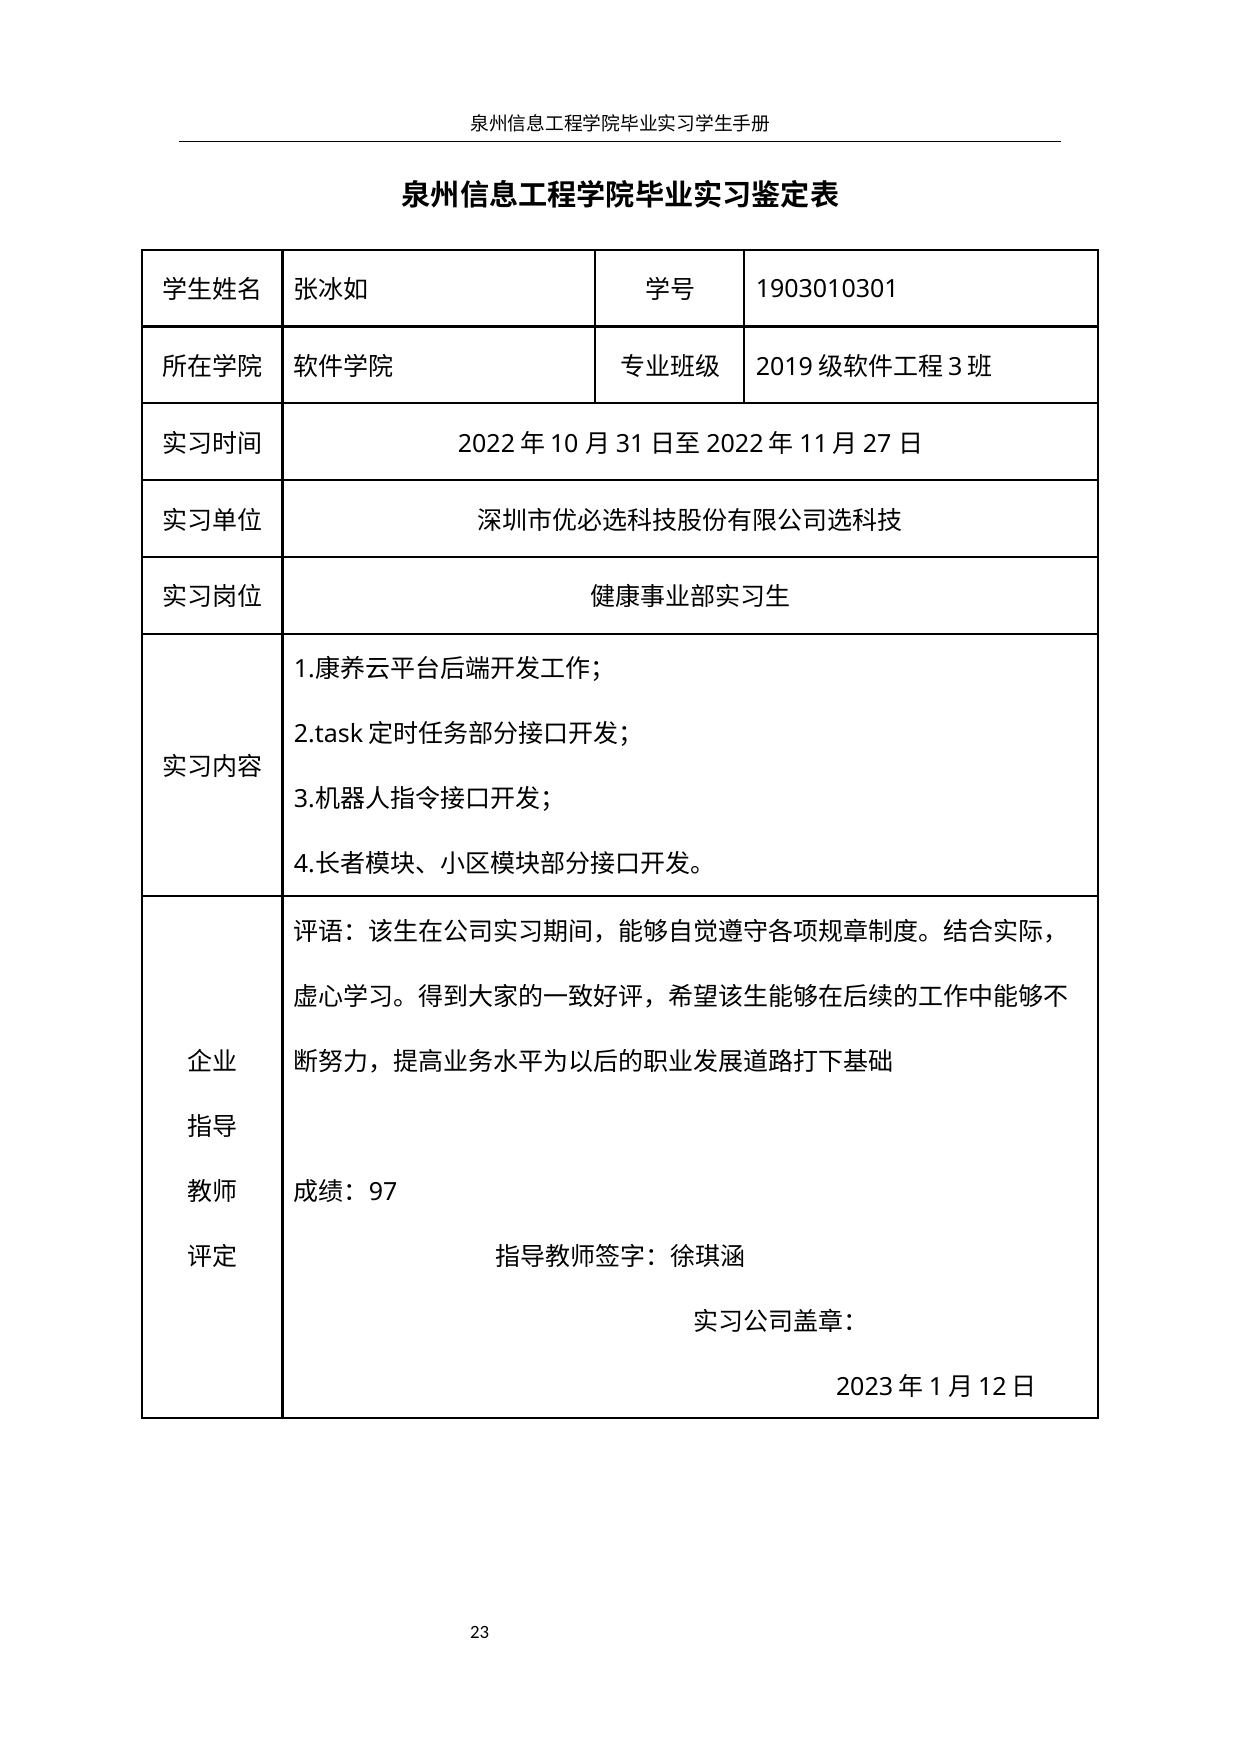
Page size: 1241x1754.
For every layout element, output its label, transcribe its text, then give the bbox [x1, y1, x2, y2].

table_cell 所在学院 [143, 328, 281, 402]
table_cell 2019级软件工程3班 [745, 328, 1097, 402]
table_header 学号 [596, 251, 743, 325]
table_header 1903010301 [745, 251, 1097, 325]
table_cell 1.康养云平台后端开发工作； 2.task定时任务部分接口开发； 3.机器人指令接口开发； 4.长者模块、小区模块部分接口开发。 [284, 635, 1097, 894]
table_cell 深圳市优必选科技股份有限公司选科技 [284, 481, 1097, 556]
table_cell 健康事业部实习生 [284, 558, 1097, 632]
table_header 张冰如 [284, 251, 594, 325]
subtitle 泉州信息工程学院毕业实习鉴定表 [179, 158, 1061, 227]
table_cell 实习单位 [143, 481, 281, 556]
table_header 学生姓名 [143, 251, 281, 325]
table_cell 评语：该生在公司实习期间，能够自觉遵守各项规章制度。结合实际，虚心学习。得到大家的一致好评，希望该生能够在后续的工作中能够不断努力，提高业务水平为以后的职业发展道路打下基础 成绩：97 指导教师签字：徐琪涵 实习公司盖章： 2023年 1月12日 [284, 897, 1097, 1417]
table_cell 2022年10 月 31 日至 2022年 11月27 日 [284, 404, 1097, 479]
table_cell 专业班级 [596, 328, 743, 402]
table_cell 实习时间 [143, 404, 281, 479]
table_cell 软件学院 [284, 328, 594, 402]
table_cell 实习岗位 [143, 558, 281, 632]
table_cell 企业 指导 教师 评定 [143, 897, 281, 1417]
table_cell 实习内容 [143, 635, 281, 894]
